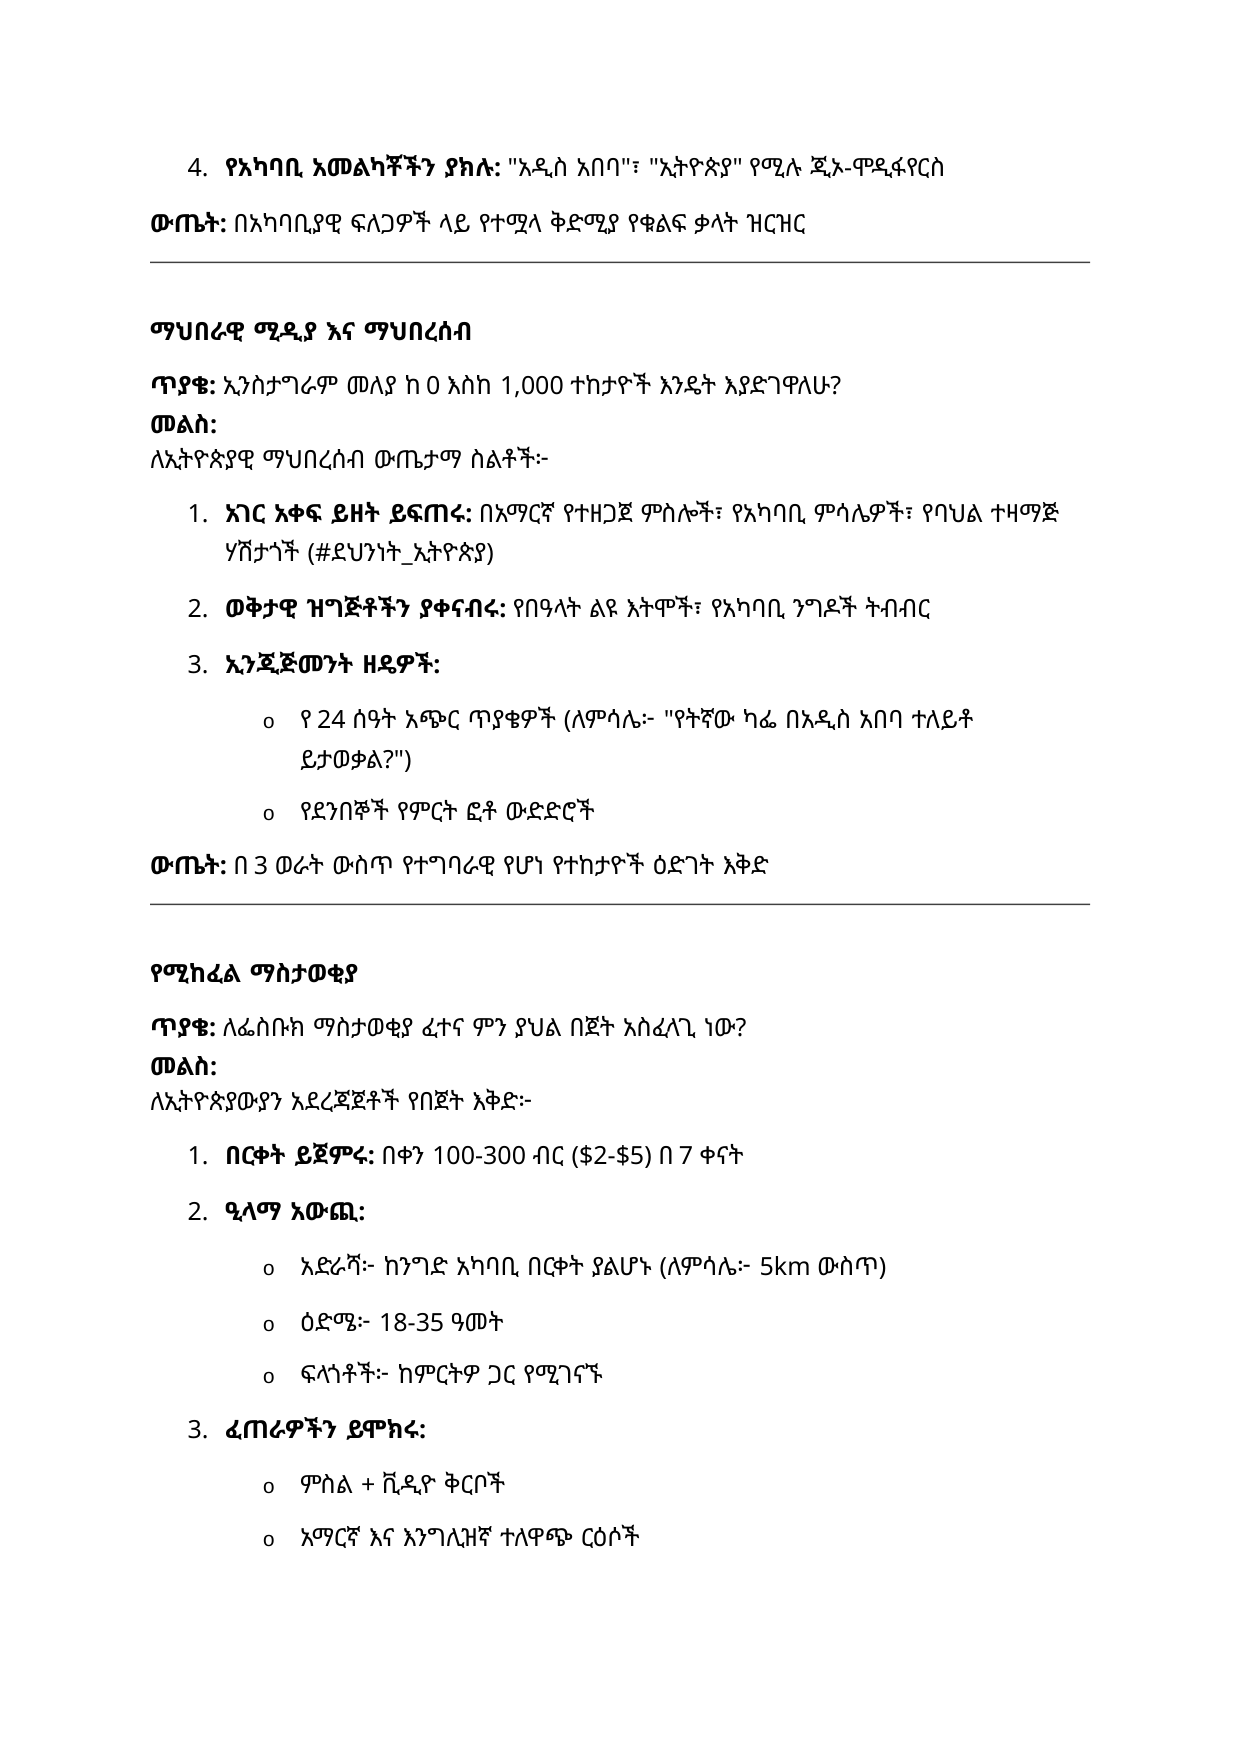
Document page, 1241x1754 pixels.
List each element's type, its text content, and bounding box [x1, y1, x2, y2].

text ማህበራዊ ሚዲያ እና ማህበረሰብ [150, 317, 1090, 347]
list የ24 ሰዓት አጭር ጥያቄዎች (ለምሳሌ፦ "የትኛው ካፌ በአዲስ አበባ ተለይቶ ይታወቃል?") [262, 702, 1090, 775]
list አገር አቀፍ ይዘት ይፍጠሩ: በአማርኛ የተዘጋጀ ምስሎች፣ የአካባቢ ምሳሌዎች፣ የባህል ተዛማጅ ሃሽታጎች (#ደህንነት_ኢትዮጵያ) [187, 496, 1090, 569]
list ምስል + ቪዲዮ ቅርቦች [262, 1467, 1090, 1501]
list ዒላማ አውጪ: [187, 1193, 1090, 1227]
list ፍላጎቶች፦ ከምርትዎ ጋር የሚገናኙ [262, 1361, 1090, 1390]
text ውጤት: በአካባቢያዊ ፍለጋዎች ላይ የተሟላ ቅድሚያ የቁልፍ ቃላት ዝርዝር [150, 206, 1090, 240]
list ፈጠራዎችን ይሞክሩ: [187, 1411, 1090, 1445]
text የሚከፈል ማስታወቂያ [150, 959, 1090, 988]
text ጥያቄ: ኢንስታግራም መለያ ከ0 እስከ 1,000 ተከታዮች እንዴት እያድገዋለሁ? መልስ: ለኢትዮጵያዊ ማህበረሰብ ውጤታማ ስልቶች፦ [150, 368, 1090, 474]
list አማርኛ እና እንግሊዝኛ ተለዋጭ ርዕሶች [262, 1523, 1090, 1552]
list ወቅታዊ ዝግጅቶችን ያቀናብሩ: የበዓላት ልዩ እትሞች፣ የአካባቢ ንግዶች ትብብር [187, 591, 1090, 624]
text ውጤት: በ3 ወራት ውስጥ የተግባራዊ የሆነ የተከታዮች ዕድገት እቅድ [150, 848, 1090, 882]
list የአካባቢ አመልካቾችን ያክሉ: "አዲስ አበባ"፣ "ኢትዮጵያ" የሚሉ ጂኦ-ሞዲፋየርስ [187, 150, 1090, 184]
text ጥያቄ: ለፌስቡክ ማስታወቂያ ፈተና ምን ያህል በጀት አስፈላጊ ነው? መልስ: ለኢትዮጵያውያን አደረጃጀቶች የበጀት እቅድ፦ [150, 1009, 1090, 1116]
list ዕድሜ፦ 18-35 ዓመት [262, 1305, 1090, 1339]
list የደንበኞች የምርት ፎቶ ውድድሮች [262, 797, 1090, 827]
list ኢንጂጅመንት ዘዴዎች: [187, 646, 1090, 680]
list በርቀት ይጀምሩ: በቀን 100-300 ብር ($2-$5) በ7 ቀናት [187, 1137, 1090, 1171]
list አድራሻ፦ ከንግድ አካባቢ በርቀት ያልሆኑ (ለምሳሌ፦ 5km ውስጥ) [262, 1249, 1090, 1283]
